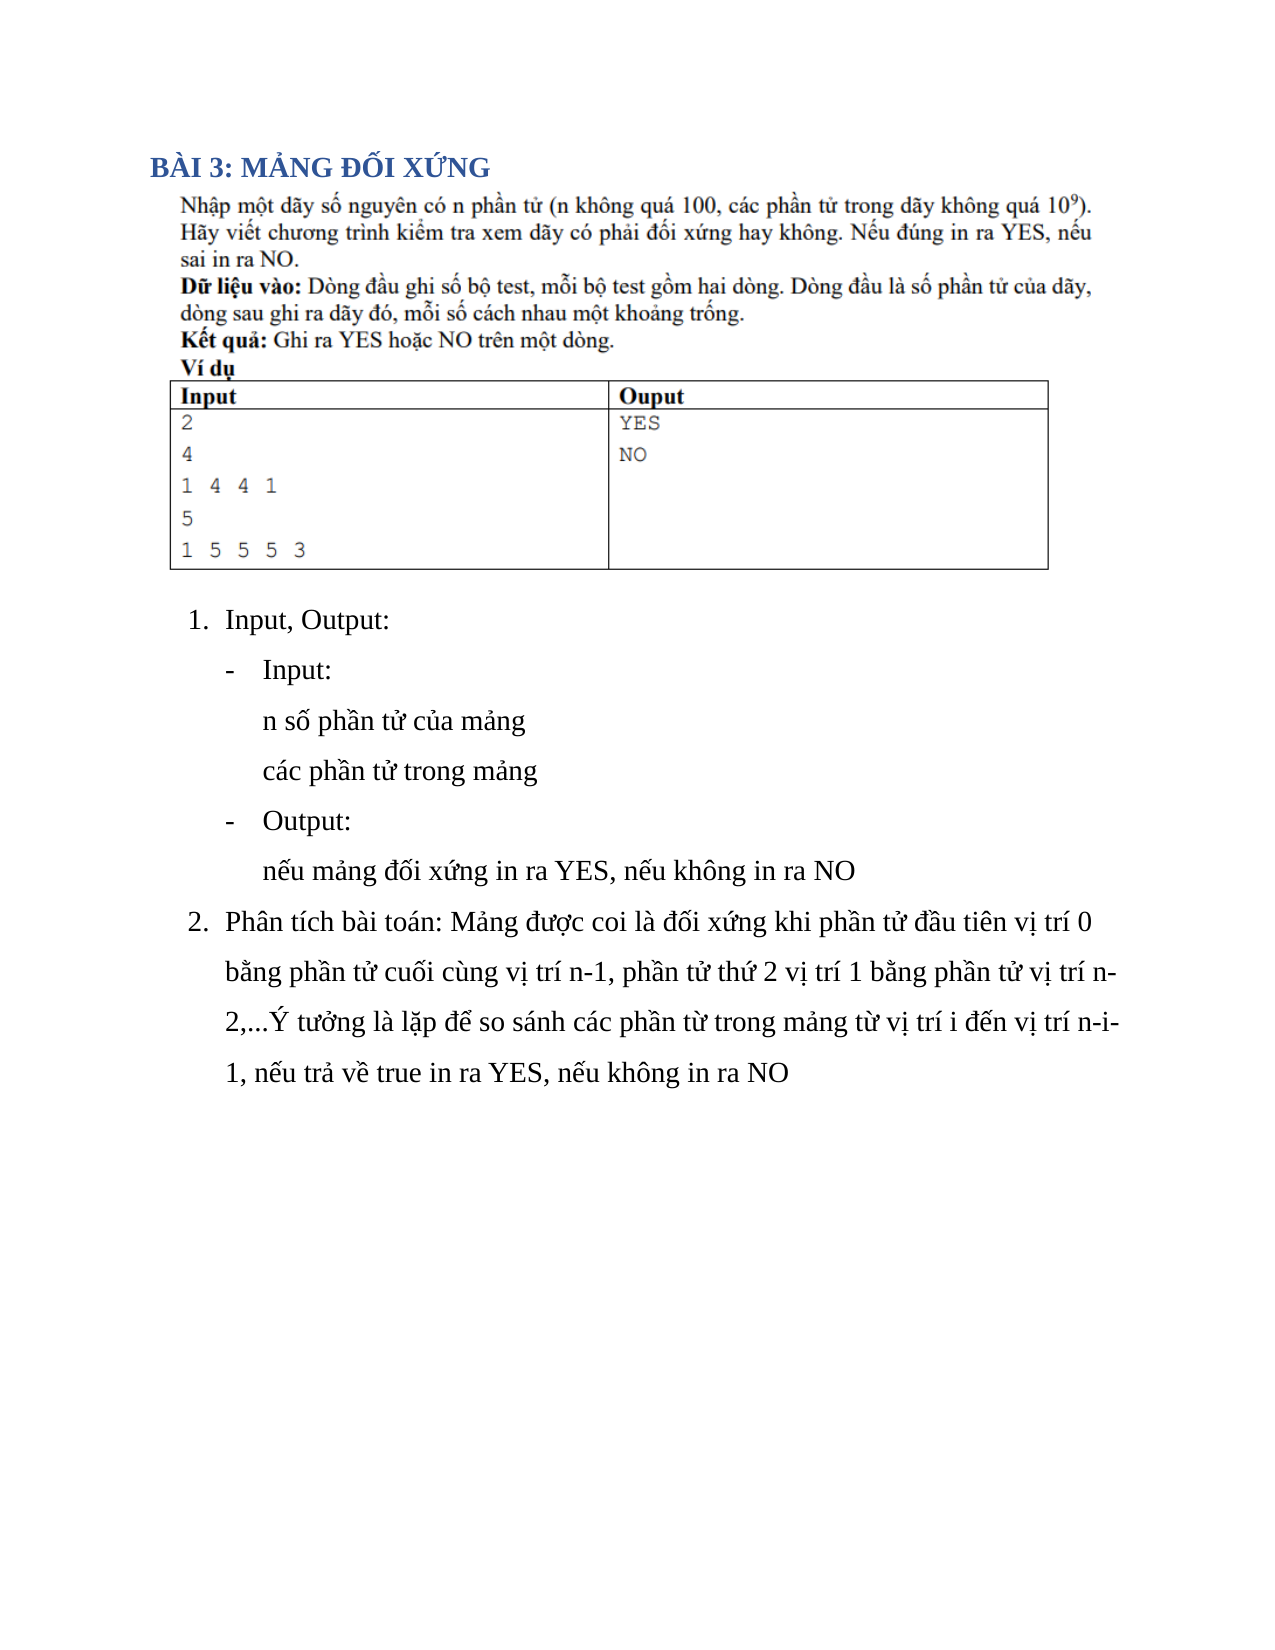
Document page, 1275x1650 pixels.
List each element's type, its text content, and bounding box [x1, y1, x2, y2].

subtitle BÀI 3: MẢNG ĐỐI XỨNG [150, 150, 1125, 183]
picture [150, 186, 1125, 584]
list n số phần tử của mảng [262, 703, 1125, 736]
list Phân tích bài toán: Mảng được coi là đối xứng khi phần tử đầu tiên vị trí 0 bằng phần tử cuối cùng vị trí n-1, phần tử thứ 2 vị trí 1 bằng phần tử vị trí n-2,...Ý tưởng là lặp để so sánh các phần từ trong mảng từ vị trí i đến vị trí n-i-1, nếu trả về true in ra YES, nếu không in ra NO [187, 904, 1125, 1088]
list Input, Output: [187, 602, 1125, 636]
list nếu mảng đối xứng in ra YES, nếu không in ra NO [262, 853, 1125, 887]
list Output: [225, 803, 1125, 837]
list các phần tử trong mảng [262, 753, 1125, 786]
list Input: [225, 652, 1125, 686]
